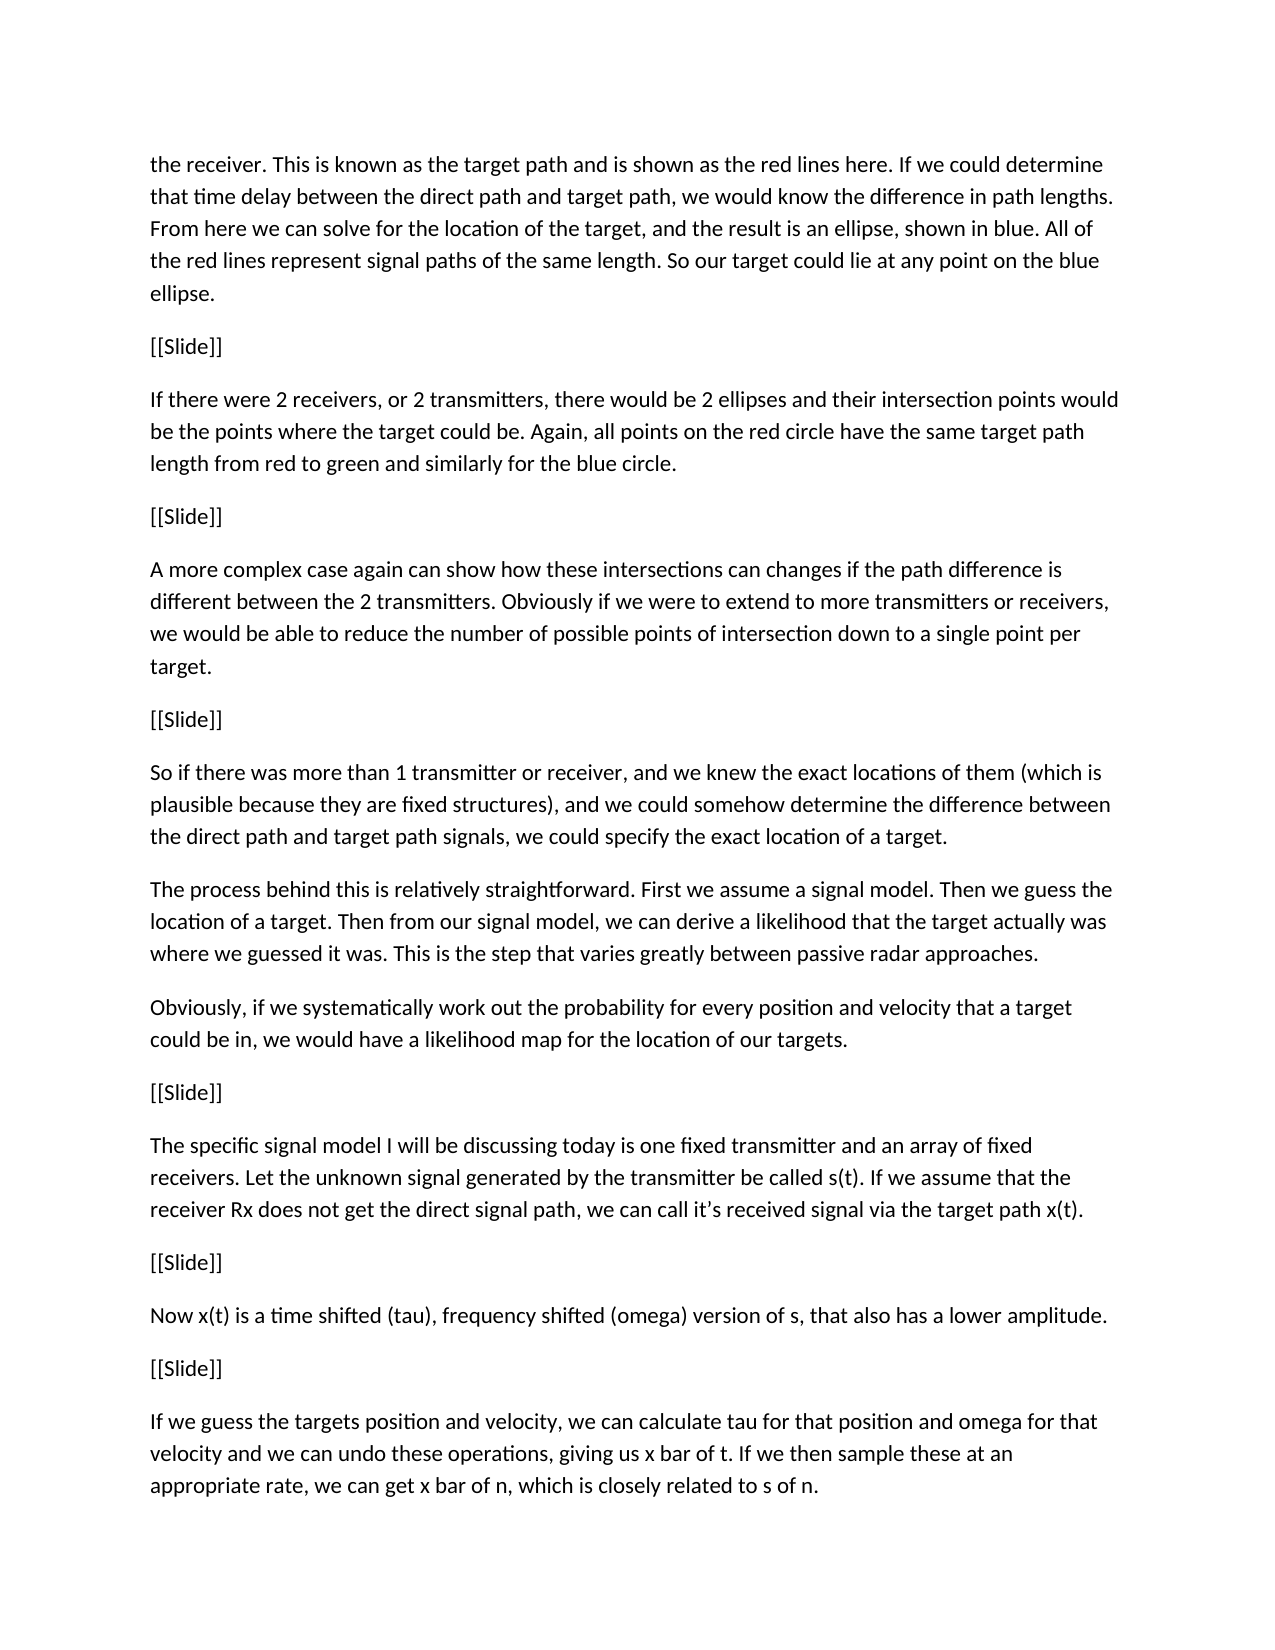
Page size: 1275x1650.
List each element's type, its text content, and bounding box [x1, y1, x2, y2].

text [[Slide]] [150, 502, 1125, 530]
text The specific signal model I will be discussing today is one fixed transmitter and an array of fixed receivers. Let the unknown signal generated by the transmitter be called s(t). If we assume that the receiver Rx does not get the direct signal path, we can call it’s received signal via the target path x(t). [150, 1131, 1125, 1223]
text [[Slide]] [150, 1354, 1125, 1382]
text If there were 2 receivers, or 2 transmitters, there would be 2 ellipses and their intersection points would be the points where the target could be. Again, all points on the red circle have the same target path length from red to green and similarly for the blue circle. [150, 385, 1125, 477]
text If we guess the targets position and velocity, we can calculate tau for that position and omega for that velocity and we can undo these operations, giving us x bar of t. If we then sample these at an appropriate rate, we can get x bar of n, which is closely related to s of n. [150, 1407, 1125, 1500]
text Obviously, if we systematically work out the probability for every position and velocity that a target could be in, we would have a likelihood map for the location of our targets. [150, 993, 1125, 1053]
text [150, 150, 1125, 307]
text A more complex case again can show how these intersections can changes if the path difference is different between the 2 transmitters. Obviously if we were to extend to more transmitters or receivers, we would be able to reduce the number of possible points of intersection down to a single point per target. [150, 555, 1125, 680]
text [[Slide]] [150, 705, 1125, 733]
text So if there was more than 1 transmitter or receiver, and we knew the exact locations of them (which is plausible because they are fixed structures), and we could somehow determine the difference between the direct path and target path signals, we could specify the exact location of a target. [150, 758, 1125, 850]
text [[Slide]] [150, 1078, 1125, 1106]
text The process behind this is relatively straightforward. First we assume a signal model. Then we guess the location of a target. Then from our signal model, we can derive a likelihood that the target actually was where we guessed it was. This is the step that varies greatly between passive radar approaches. [150, 875, 1125, 968]
text [[Slide]] [150, 332, 1125, 360]
text [[Slide]] [150, 1248, 1125, 1276]
text Now x(t) is a time shifted (tau), frequency shifted (omega) version of s, that also has a lower amplitude. [150, 1301, 1125, 1329]
